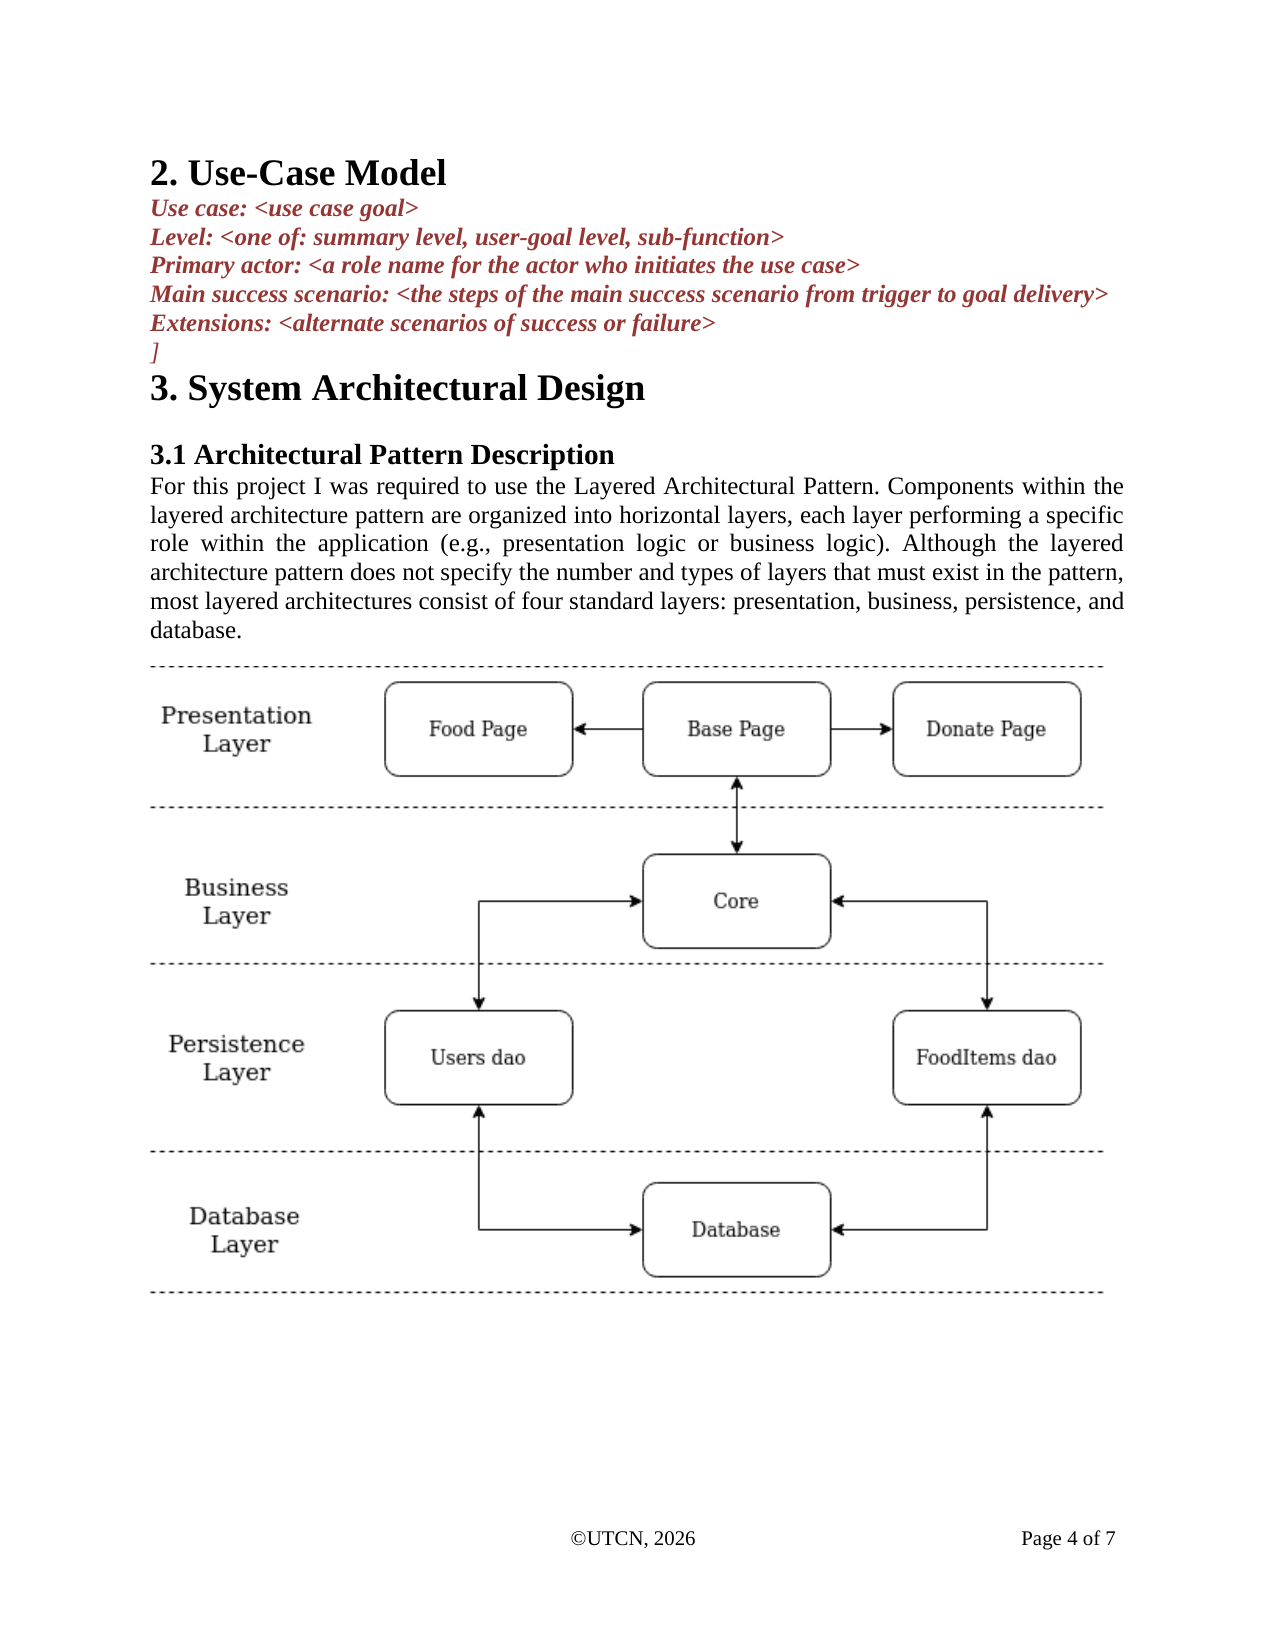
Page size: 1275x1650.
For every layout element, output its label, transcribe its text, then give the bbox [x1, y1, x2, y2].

title Primary actor: <a role name for the actor who initiates the use case> [150, 251, 1125, 279]
title Level: <one of: summary level, user-goal level, sub-function> [150, 222, 1125, 251]
title Use case: <use case goal> [150, 193, 1125, 222]
title Main success scenario: <the steps of the main success scenario from trigger to goal delivery> [150, 279, 1125, 308]
text 3.1 Architectural Pattern Description [150, 437, 1125, 471]
picture [150, 666, 1107, 1295]
title Extensions: <alternate scenarios of success or failure> [150, 308, 1125, 337]
text For this project I was required to use the Layered Architectural Pattern. Components within the layered architecture pattern are organized into horizontal layers, each layer performing a specific role within the application (e.g., presentation logic or business logic). Although the layered architecture pattern does not specify the number and types of layers that must exist in the pattern, most layered architectures consist of four standard layers: presentation, business, persistence, and database. [150, 471, 1125, 643]
title ] [150, 337, 1125, 366]
title 3. System Architectural Design [150, 366, 1125, 409]
title 2. Use-Case Model [150, 150, 1125, 193]
